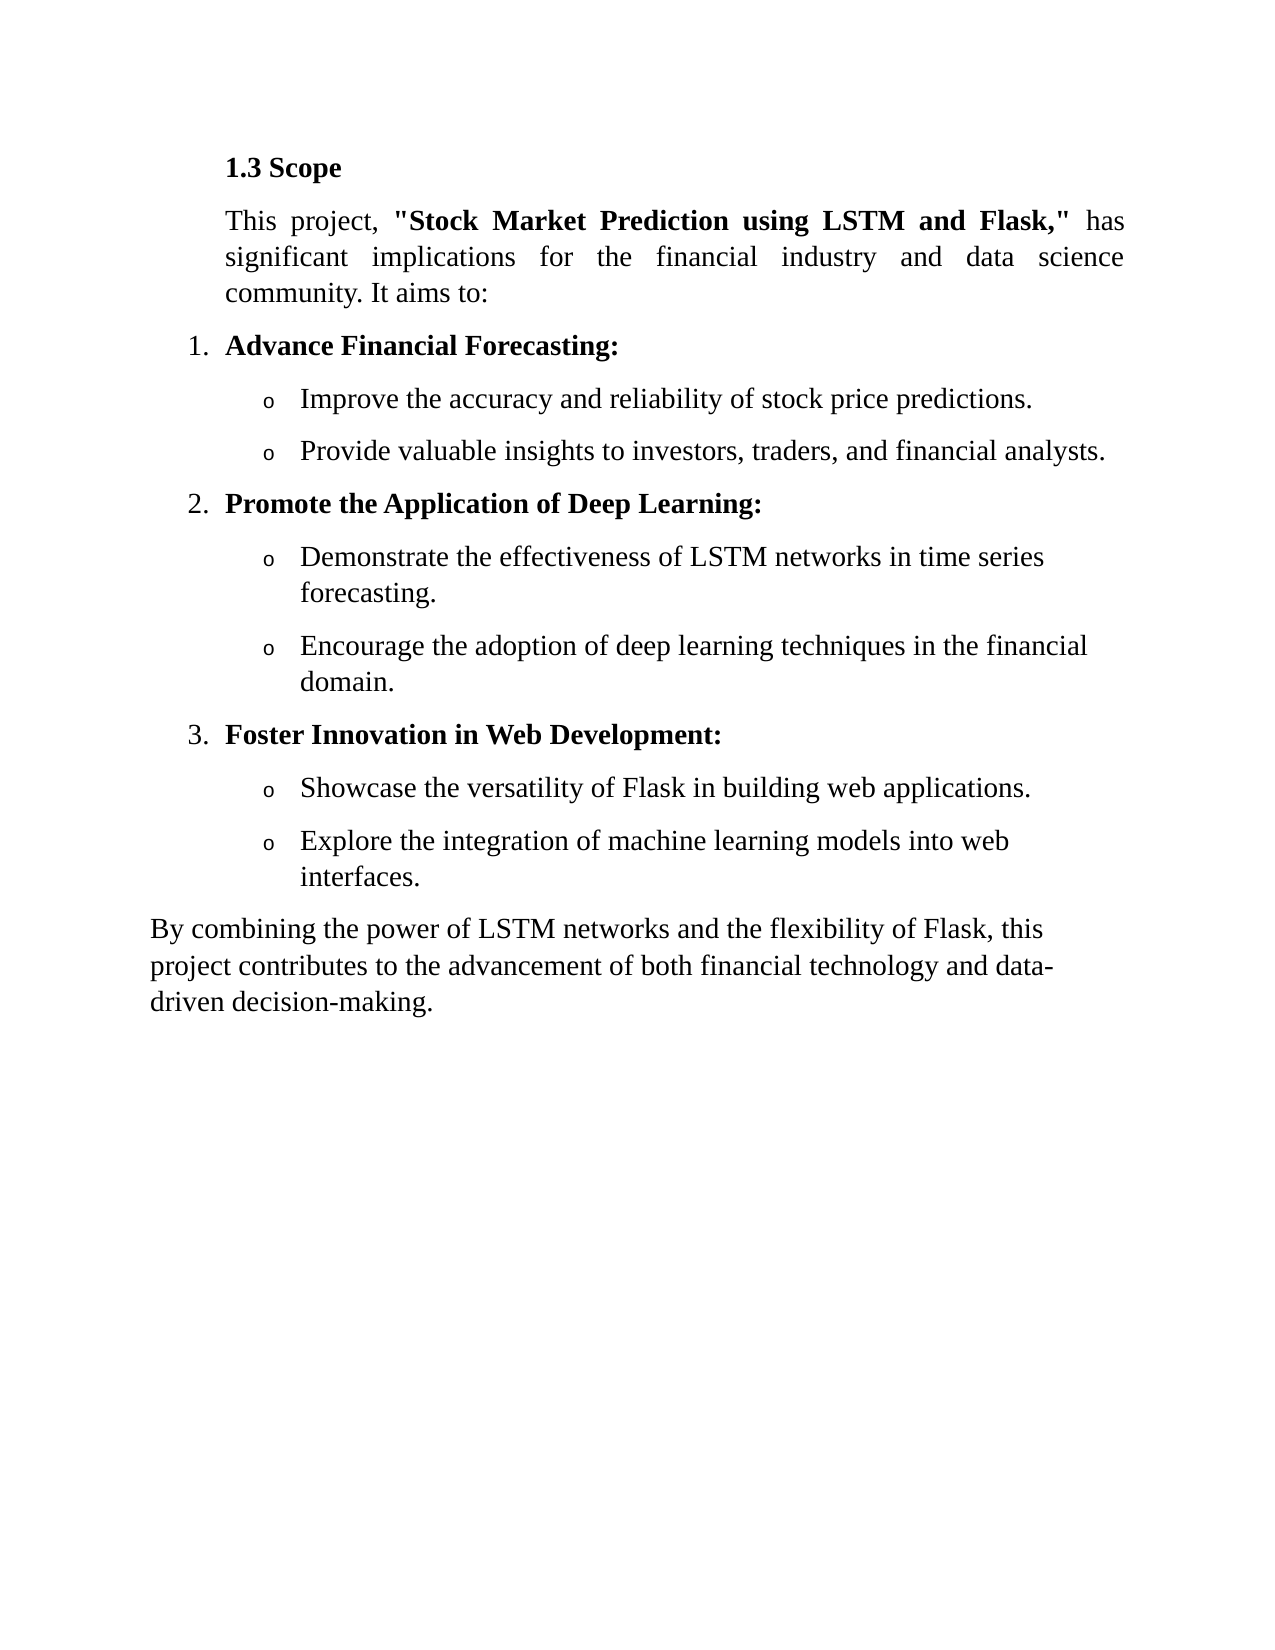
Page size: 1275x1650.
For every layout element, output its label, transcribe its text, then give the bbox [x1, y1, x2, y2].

text 1.3 Scope [225, 150, 1125, 183]
list Foster Innovation in Web Development: [187, 717, 1125, 751]
text By combining the power of LSTM networks and the flexibility of Flask, this project contributes to the advancement of both financial technology and data-driven decision-making. [150, 912, 1125, 1017]
list Showcase the versatility of Flask in building web applications. [262, 770, 1125, 803]
list Explore the integration of machine learning models into web interfaces. [262, 823, 1125, 892]
list Promote the Application of Deep Learning: [187, 486, 1125, 520]
text This project, "Stock Market Prediction using LSTM and Flask," has significant implications for the financial industry and data science community. It aims to: [225, 203, 1125, 309]
list Improve the accuracy and reliability of stock price predictions. [262, 381, 1125, 414]
list Provide valuable insights to investors, traders, and financial analysts. [262, 433, 1125, 467]
list Demonstrate the effectiveness of LSTM networks in time series forecasting. [262, 539, 1125, 609]
list Encourage the adoption of deep learning techniques in the financial domain. [262, 628, 1125, 698]
list Advance Financial Forecasting: [187, 328, 1125, 361]
